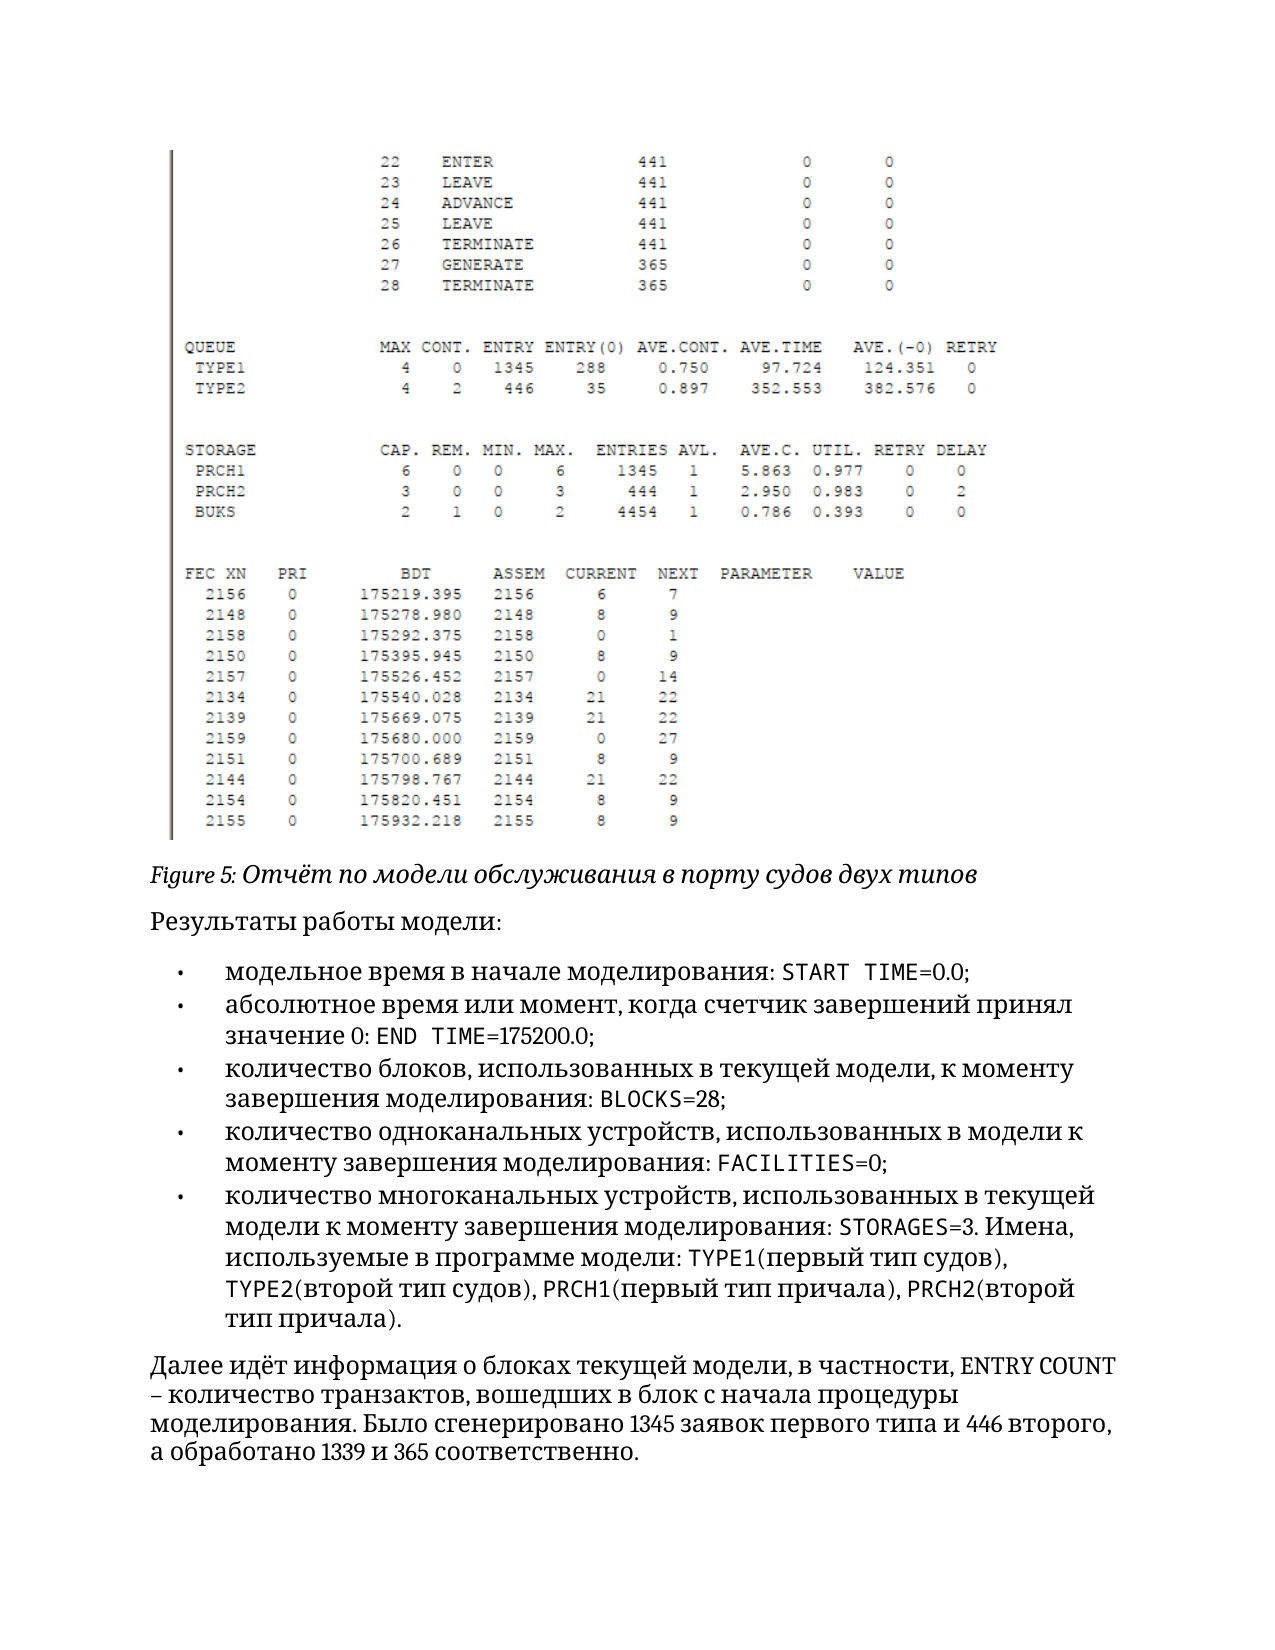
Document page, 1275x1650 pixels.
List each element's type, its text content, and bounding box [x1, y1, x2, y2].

list количество одноканальных устройств, использованных в модели к моменту завершения моделирования: FACILITIES=0; [175, 1118, 1125, 1178]
list модельное время в начале моделирования: START TIME=0.0; [175, 956, 1125, 987]
list количество многоканальных устройств, использованных в текущей модели к моменту завершения моделирования: STORAGES=3. Имена, используемые в программе модели: TYPE1(первый тип судов), TYPE2(второй тип судов), PRCH1(первый тип причала), PRCH2(второй тип причала). [175, 1182, 1125, 1333]
list абсолютное время или момент, когда счетчик завершений принял значение 0: END TIME=175200.0; [175, 991, 1125, 1051]
list количество блоков, использованных в текущей модели, к моменту завершения моделирования: BLOCKS=28; [175, 1054, 1125, 1114]
text Figure 5: Отчёт по модели обслуживания в порту судов двух типов [150, 861, 1125, 889]
text Результаты работы модели: [150, 908, 1125, 937]
text Далее идёт информация о блоках текущей модели, в частности, ENTRY COUNT – количество транзактов, вошедших в блок с начала процедуры моделирования. Было сгенерировано 1345 заявок первого типа и 446 второго, а обработано 1339 и 365 соответственно. [150, 1352, 1125, 1467]
picture [168, 150, 1044, 840]
